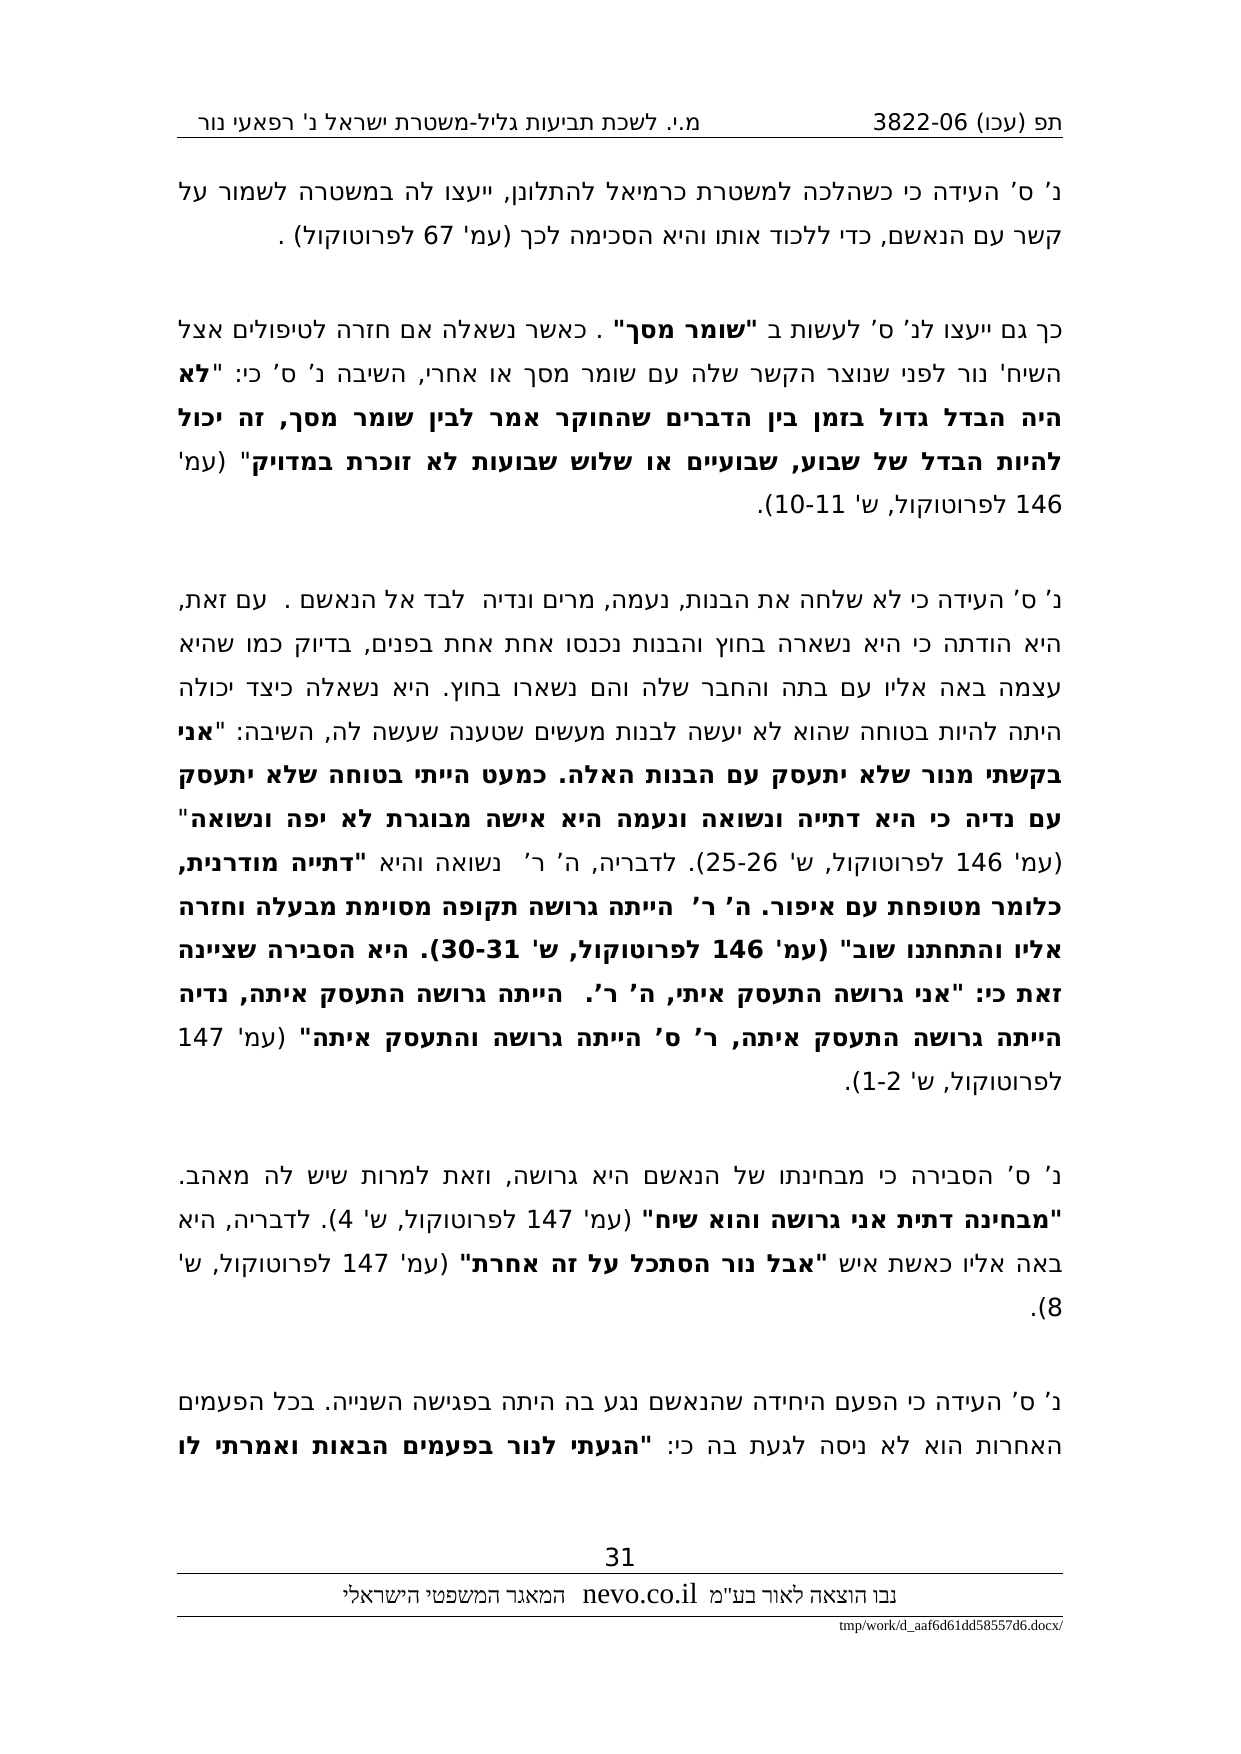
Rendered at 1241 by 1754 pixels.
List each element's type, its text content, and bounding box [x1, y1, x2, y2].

text כך גם ייעצו לנ’ ס’ לעשות ב "שומר מסך" . כאשר נשאלה אם חזרה לטיפולים אצל השיח' נור לפני שנוצר הקשר שלה עם שומר מסך או אחרי, השיבה נ’ ס’ כי: "לא היה הבדל גדול בזמן בין הדברים שהחוקר אמר לבין שומר מסך, זה יכול להיות הבדל של שבוע, שבועיים או שלוש שבועות לא זוכרת במדויק" (עמ' 146 לפרוטוקול, ש' 10-11). [177, 316, 1063, 520]
text נ’ ס’ העידה כי לא שלחה את הבנות, נעמה, מרים ונדיה לבד אל הנאשם . עם זאת, היא הודתה כי היא נשארה בחוץ והבנות נכנסו אחת אחת בפנים, בדיוק כמו שהיא עצמה באה אליו עם בתה והחבר שלה והם נשארו בחוץ. היא נשאלה כיצד יכולה היתה להיות בטוחה שהוא לא יעשה לבנות מעשים שטענה שעשה לה, השיבה: "אני בקשתי מנור שלא יתעסק עם הבנות האלה. כמעט הייתי בטוחה שלא יתעסק עם נדיה כי היא דתייה ונשואה ונעמה היא אישה מבוגרת לא יפה ונשואה" (עמ' 146 לפרוטוקול, ש' 25-26). לדבריה, ה’ ר’ נשואה והיא "דתייה מודרנית, כלומר מטופחת עם איפור. ה’ ר’ הייתה גרושה תקופה מסוימת מבעלה וחזרה אליו והתחתנו שוב" (עמ' 146 לפרוטוקול, ש' 30-31). היא הסבירה שציינה זאת כי: "אני גרושה התעסק איתי, ה’ ר’. הייתה גרושה התעסק איתה, נדיה הייתה גרושה התעסק איתה, ר’ ס’ הייתה גרושה והתעסק איתה" (עמ' 147 לפרוטוקול, ש' 1-2). [177, 586, 1063, 1096]
text נ’ ס’ הסבירה כי מבחינתו של הנאשם היא גרושה, וזאת למרות שיש לה מאהב. "מבחינה דתית אני גרושה והוא שיח" (עמ' 147 לפרוטוקול, ש' 4). לדבריה, היא באה אליו כאשת איש "אבל נור הסתכל על זה אחרת" (עמ' 147 לפרוטוקול, ש' 8). [177, 1162, 1063, 1322]
text נ’ ס’ העידה כי כשהלכה למשטרת כרמיאל להתלונן, ייעצו לה במשטרה לשמור על קשר עם הנאשם, כדי ללכוד אותו והיא הסכימה לכך (עמ' 67 לפרוטוקול) . [177, 177, 1063, 250]
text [177, 1388, 1063, 1461]
